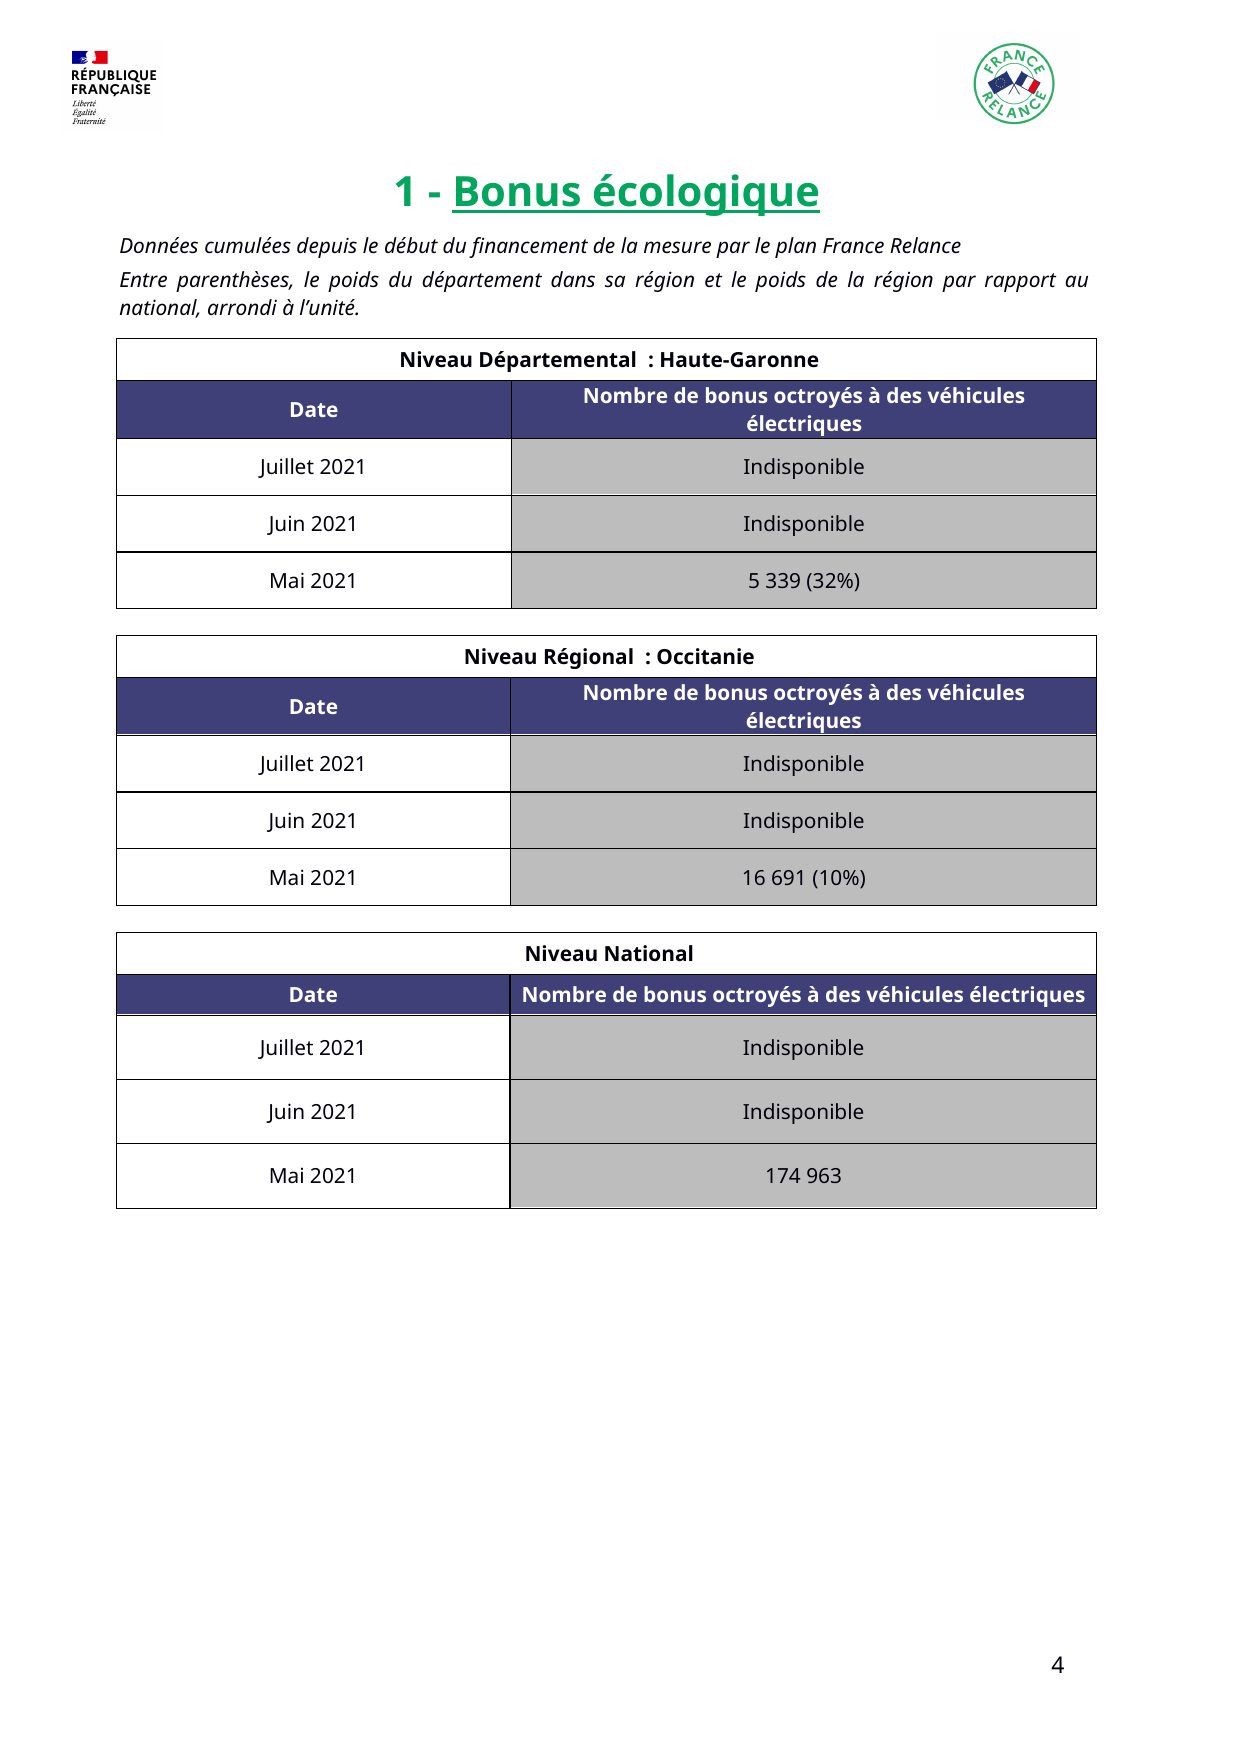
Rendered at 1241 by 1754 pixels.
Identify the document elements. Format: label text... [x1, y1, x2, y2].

table_cell Indisponible [511, 1016, 1096, 1079]
table_cell Date [117, 975, 509, 1014]
subtitle 1 - Bonus écologique [119, 162, 1094, 219]
picture [935, 31, 1082, 126]
table_header Niveau National [117, 933, 1096, 973]
table_cell Mai 2021 [117, 553, 511, 608]
table_cell Mai 2021 [117, 849, 510, 905]
table_cell Date [117, 381, 511, 438]
table_cell Indisponible [511, 736, 1096, 791]
table_cell Indisponible [512, 439, 1096, 494]
table_cell Juillet 2021 [117, 439, 511, 494]
table_cell Date [117, 678, 510, 734]
table_cell Juin 2021 [117, 496, 511, 551]
table_cell Nombre de bonus octroyés à des véhicules électriques [511, 975, 1096, 1014]
table_cell 174 963 [511, 1144, 1096, 1207]
table_cell Juin 2021 [117, 1080, 509, 1143]
text Entre parenthèses, le poids du département dans sa région et le poids de la région par rapport au national, arrondi à l’unité. [119, 265, 1094, 322]
table_header Niveau Régional : Occitanie [117, 636, 1096, 677]
table_cell Indisponible [511, 793, 1096, 848]
table_cell 5 339 (32%) [512, 553, 1096, 608]
table_cell Nombre de bonus octroyés à des véhicules électriques [511, 678, 1096, 734]
table_cell Nombre de bonus octroyés à des véhicules électriques [512, 381, 1096, 438]
table_cell Juillet 2021 [117, 736, 510, 791]
table_cell 16 691 (10%) [511, 849, 1096, 905]
picture [60, 39, 164, 133]
table_cell Juillet 2021 [117, 1016, 509, 1079]
table_cell Mai 2021 [117, 1144, 509, 1207]
table_cell Juin 2021 [117, 793, 510, 848]
table_cell Indisponible [511, 1080, 1096, 1143]
table_header Niveau Départemental : Haute-Garonne [117, 339, 1096, 380]
table_cell Indisponible [512, 496, 1096, 551]
text Données cumulées depuis le début du financement de la mesure par le plan France Relance [119, 231, 1094, 260]
